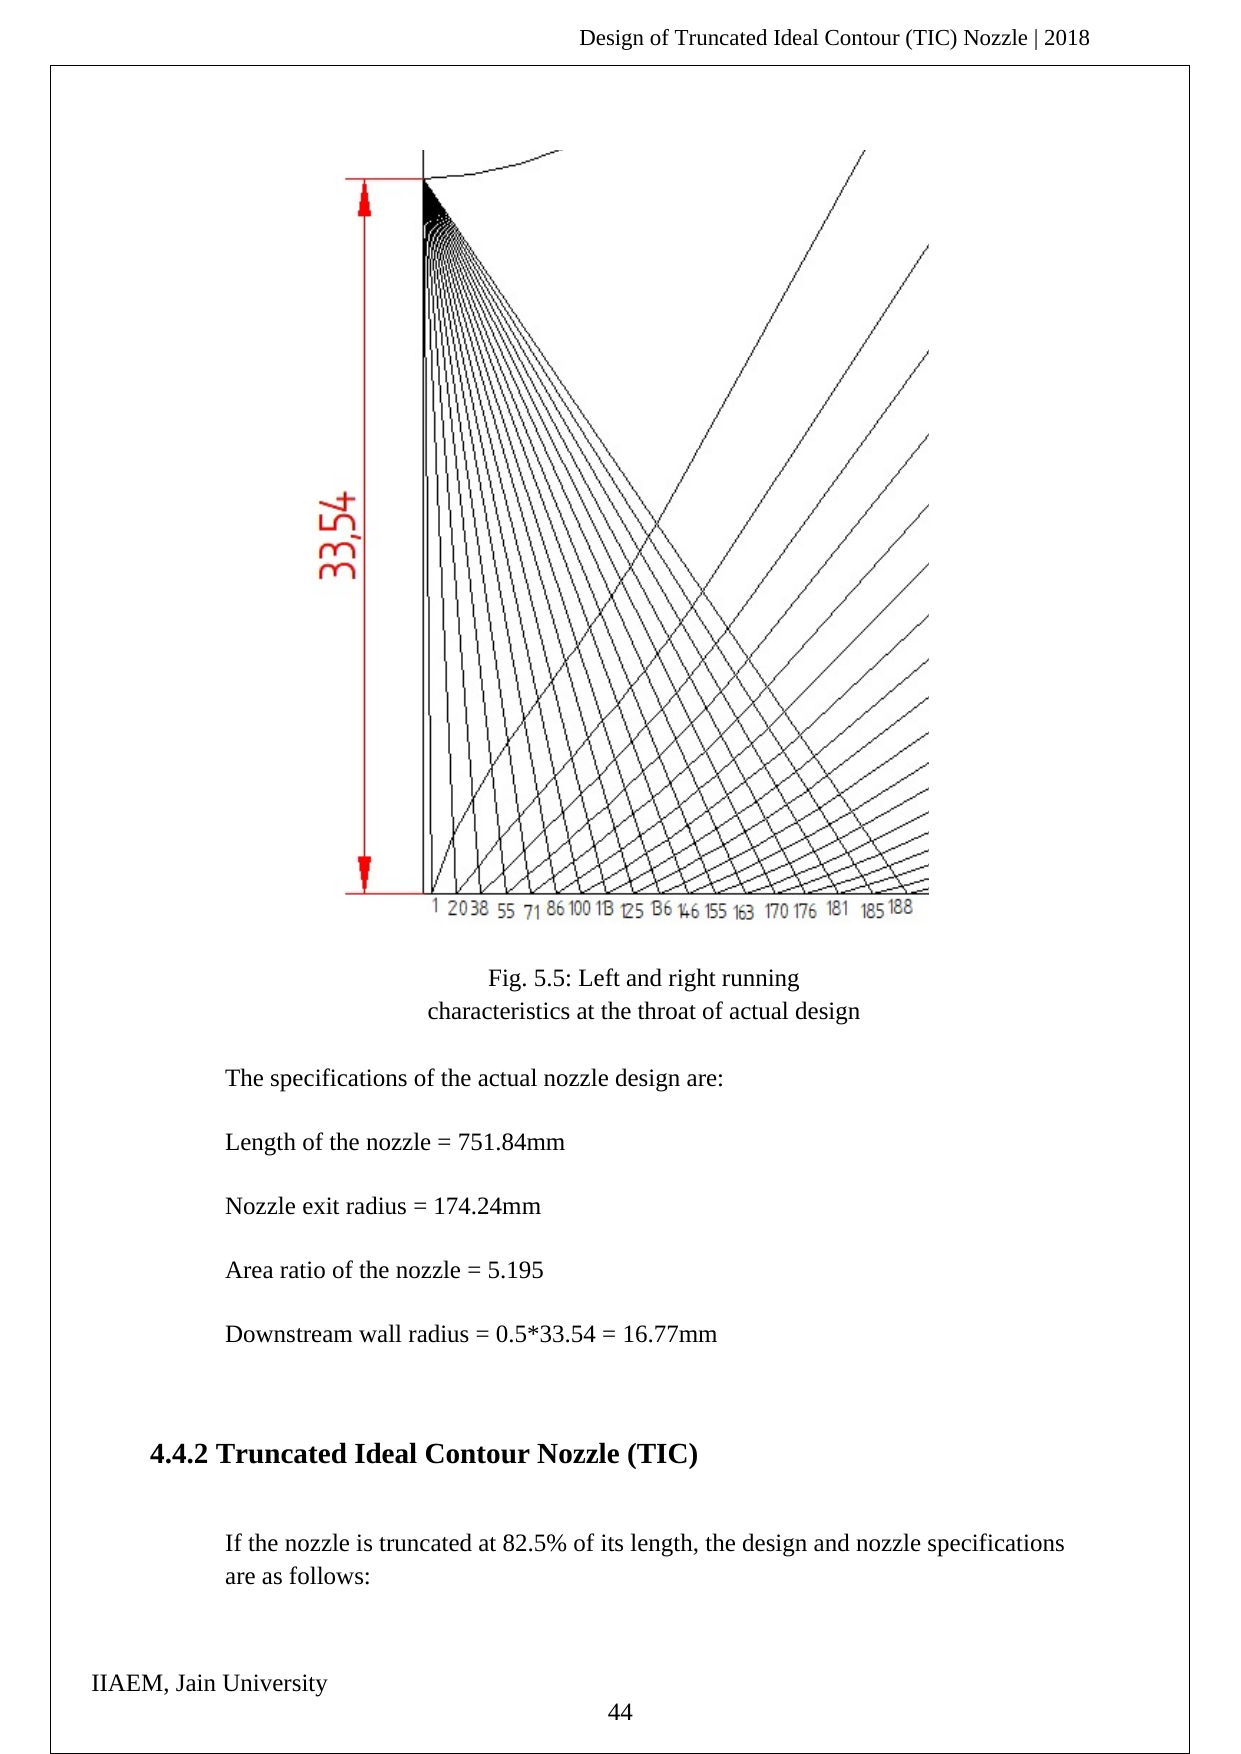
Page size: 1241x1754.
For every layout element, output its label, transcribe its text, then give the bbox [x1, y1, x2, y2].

text Length of the nozzle = 751.84mm [225, 1127, 1090, 1156]
subtitle 4.4.2 Truncated Ideal Contour Nozzle (TIC) [150, 1436, 1090, 1470]
picture [311, 150, 929, 933]
text If the nozzle is truncated at 82.5% of its length, the design and nozzle specifications are as follows: [225, 1528, 1090, 1589]
text Downstream wall radius = 0.5*33.54 = 16.77mm [225, 1319, 1090, 1348]
text The specifications of the actual nozzle design are: [225, 1063, 1090, 1092]
text Area ratio of the nozzle = 5.195 [225, 1255, 1090, 1284]
text Nozzle exit radius = 174.24mm [225, 1191, 1090, 1220]
